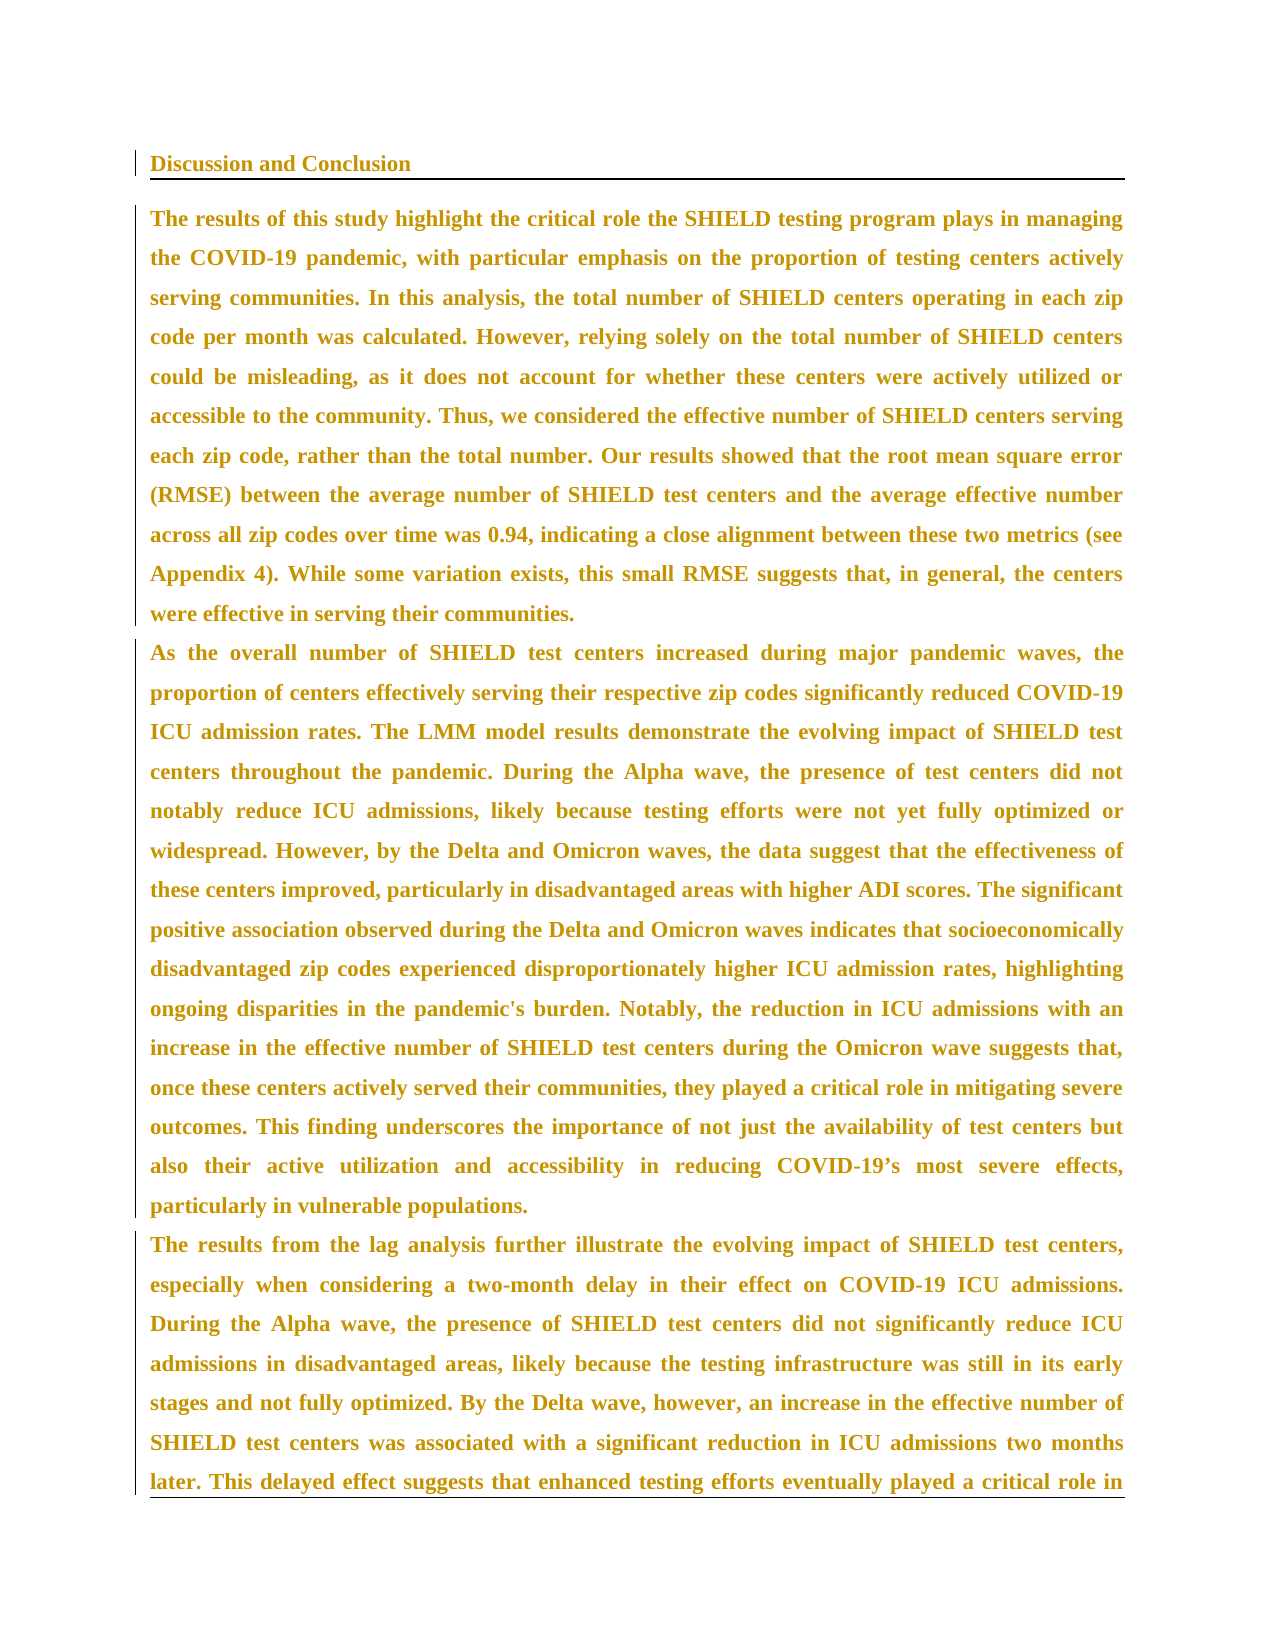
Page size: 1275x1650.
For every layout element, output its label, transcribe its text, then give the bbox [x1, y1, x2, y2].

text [150, 1231, 1125, 1497]
text The results of this study highlight the critical role the SHIELD testing program plays in managing the COVID-19 pandemic, with particular emphasis on the proportion of testing centers actively serving communities. In this analysis, the total number of SHIELD centers operating in each zip code per month was calculated. However, relying solely on the total number of SHIELD centers could be misleading, as it does not account for whether these centers were actively utilized or accessible to the community. Thus, we considered the effective number of SHIELD centers serving each zip code, rather than the total number. Our results showed that the root mean square error (RMSE) between the average number of SHIELD test centers and the average effective number across all zip codes over time was 0.94, indicating a close alignment between these two metrics (see Appendix 4). While some variation exists, this small RMSE suggests that, in general, the centers were effective in serving their communities. [150, 205, 1125, 626]
text Discussion and Conclusion [150, 150, 1125, 178]
text As the overall number of SHIELD test centers increased during major pandemic waves, the proportion of centers effectively serving their respective zip codes significantly reduced COVID-19 ICU admission rates. The LMM model results demonstrate the evolving impact of SHIELD test centers throughout the pandemic. During the Alpha wave, the presence of test centers did not notably reduce ICU admissions, likely because testing efforts were not yet fully optimized or widespread. However, by the Delta and Omicron waves, the data suggest that the effectiveness of these centers improved, particularly in disadvantaged areas with higher ADI scores. The significant positive association observed during the Delta and Omicron waves indicates that socioeconomically disadvantaged zip codes experienced disproportionately higher ICU admission rates, highlighting ongoing disparities in the pandemic's burden. Notably, the reduction in ICU admissions with an increase in the effective number of SHIELD test centers during the Omicron wave suggests that, once these centers actively served their communities, they played a critical role in mitigating severe outcomes. This finding underscores the importance of not just the availability of test centers but also their active utilization and accessibility in reducing COVID-19’s most severe effects, particularly in vulnerable populations. [150, 639, 1125, 1218]
